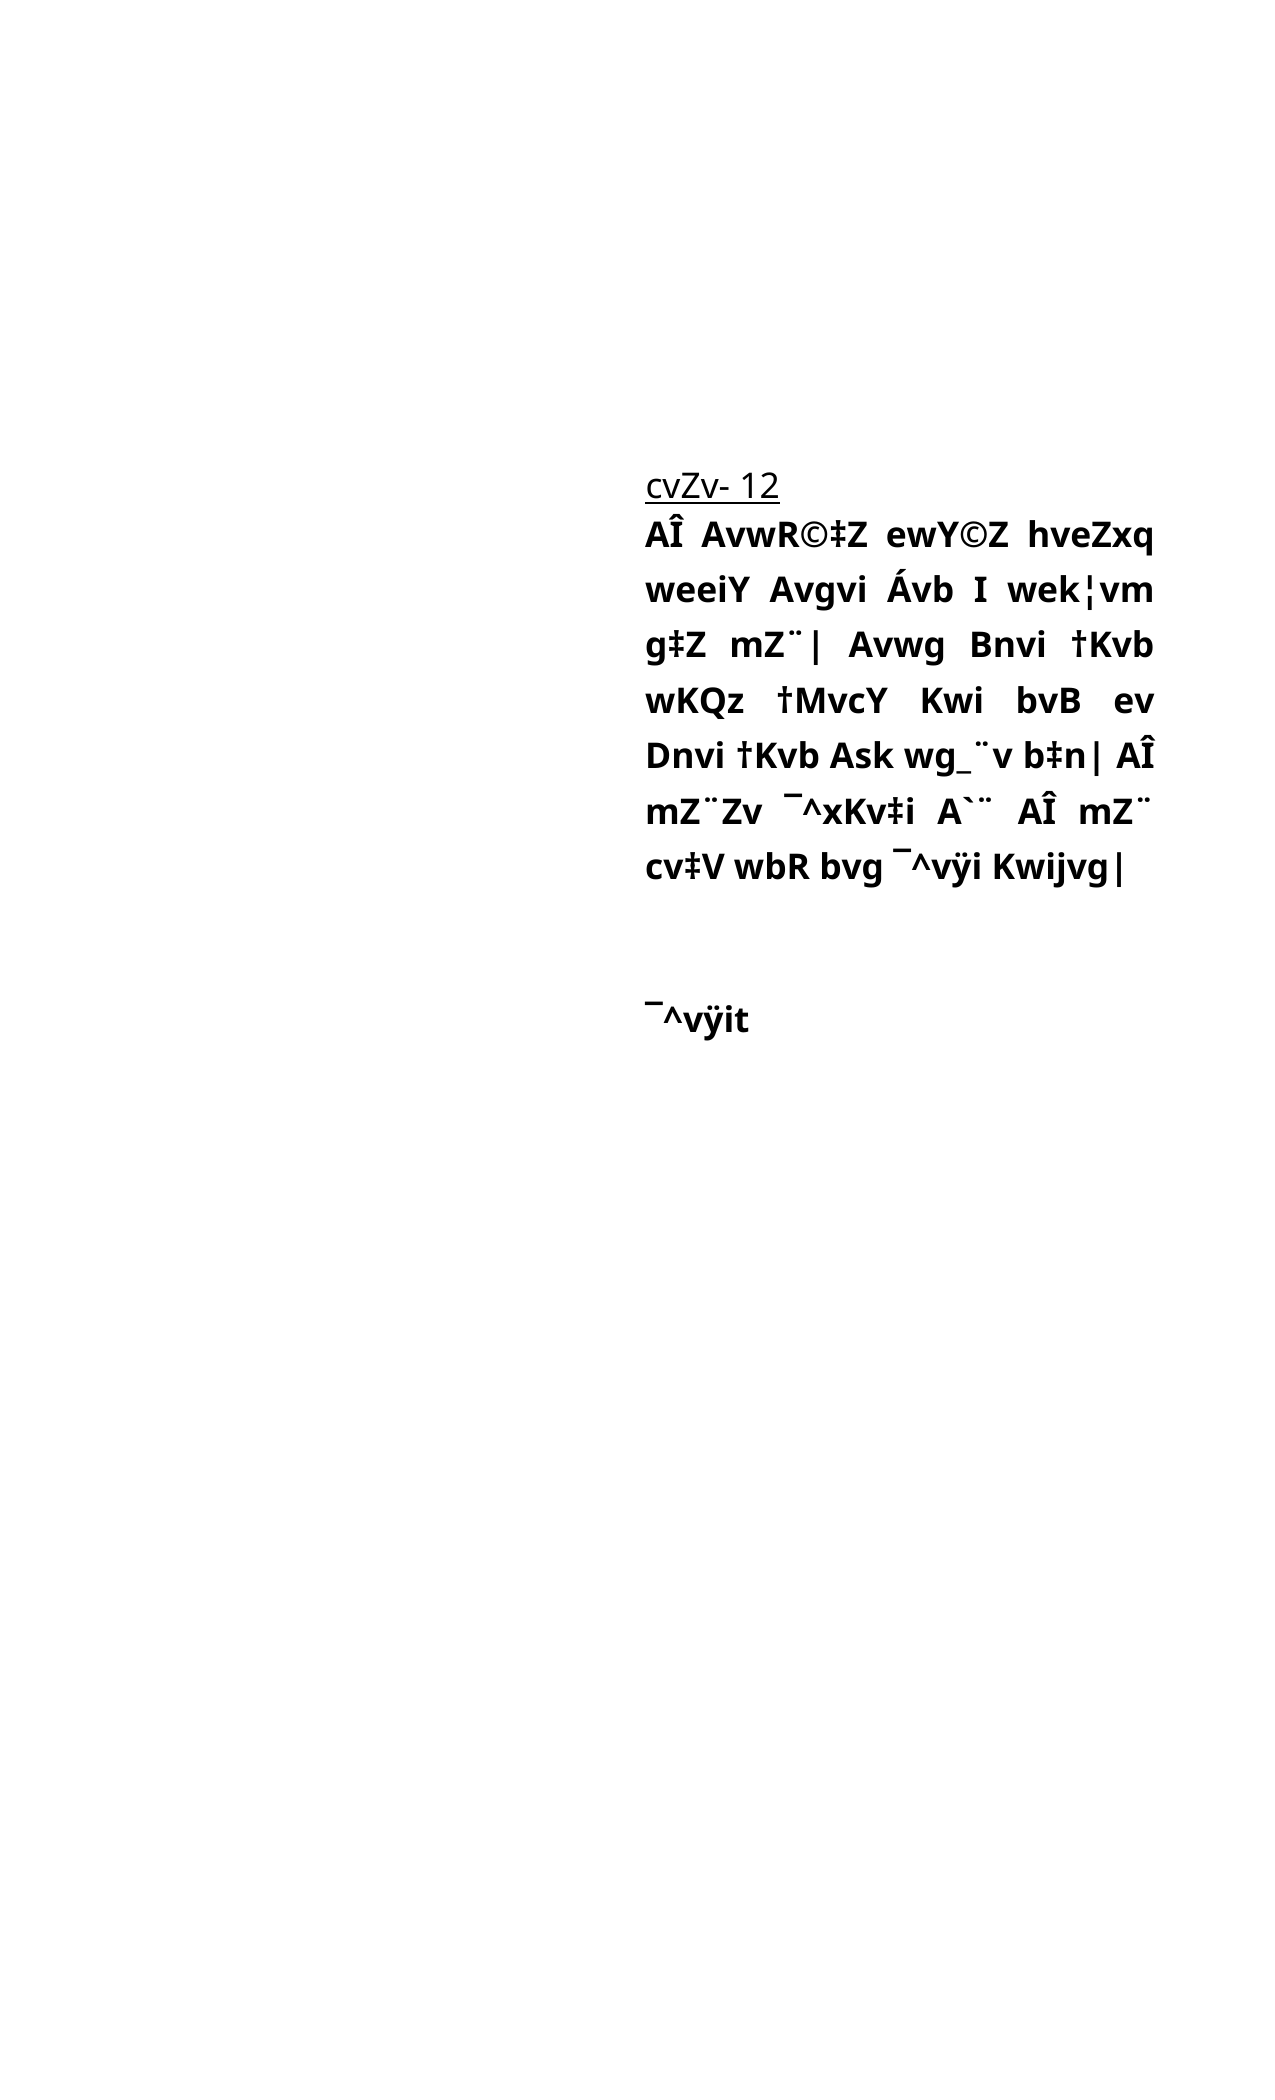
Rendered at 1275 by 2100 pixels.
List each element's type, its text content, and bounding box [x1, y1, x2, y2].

text AÎ AvwR©‡Z ewY©Z hveZxq weeiY Avgvi Ávb I wek¦vm g‡Z mZ¨| Avwg Bnvi †Kvb wKQz †MvcY Kwi bvB ev Dnvi †Kvb Ask wg_¨v b‡n| AÎ mZ¨Zv ¯^xKv‡i A`¨ AÎ mZ¨ cv‡V wbR bvg ¯^vÿi Kwijvg| [645, 509, 1155, 890]
text ¯^vÿit [570, 994, 1155, 1042]
